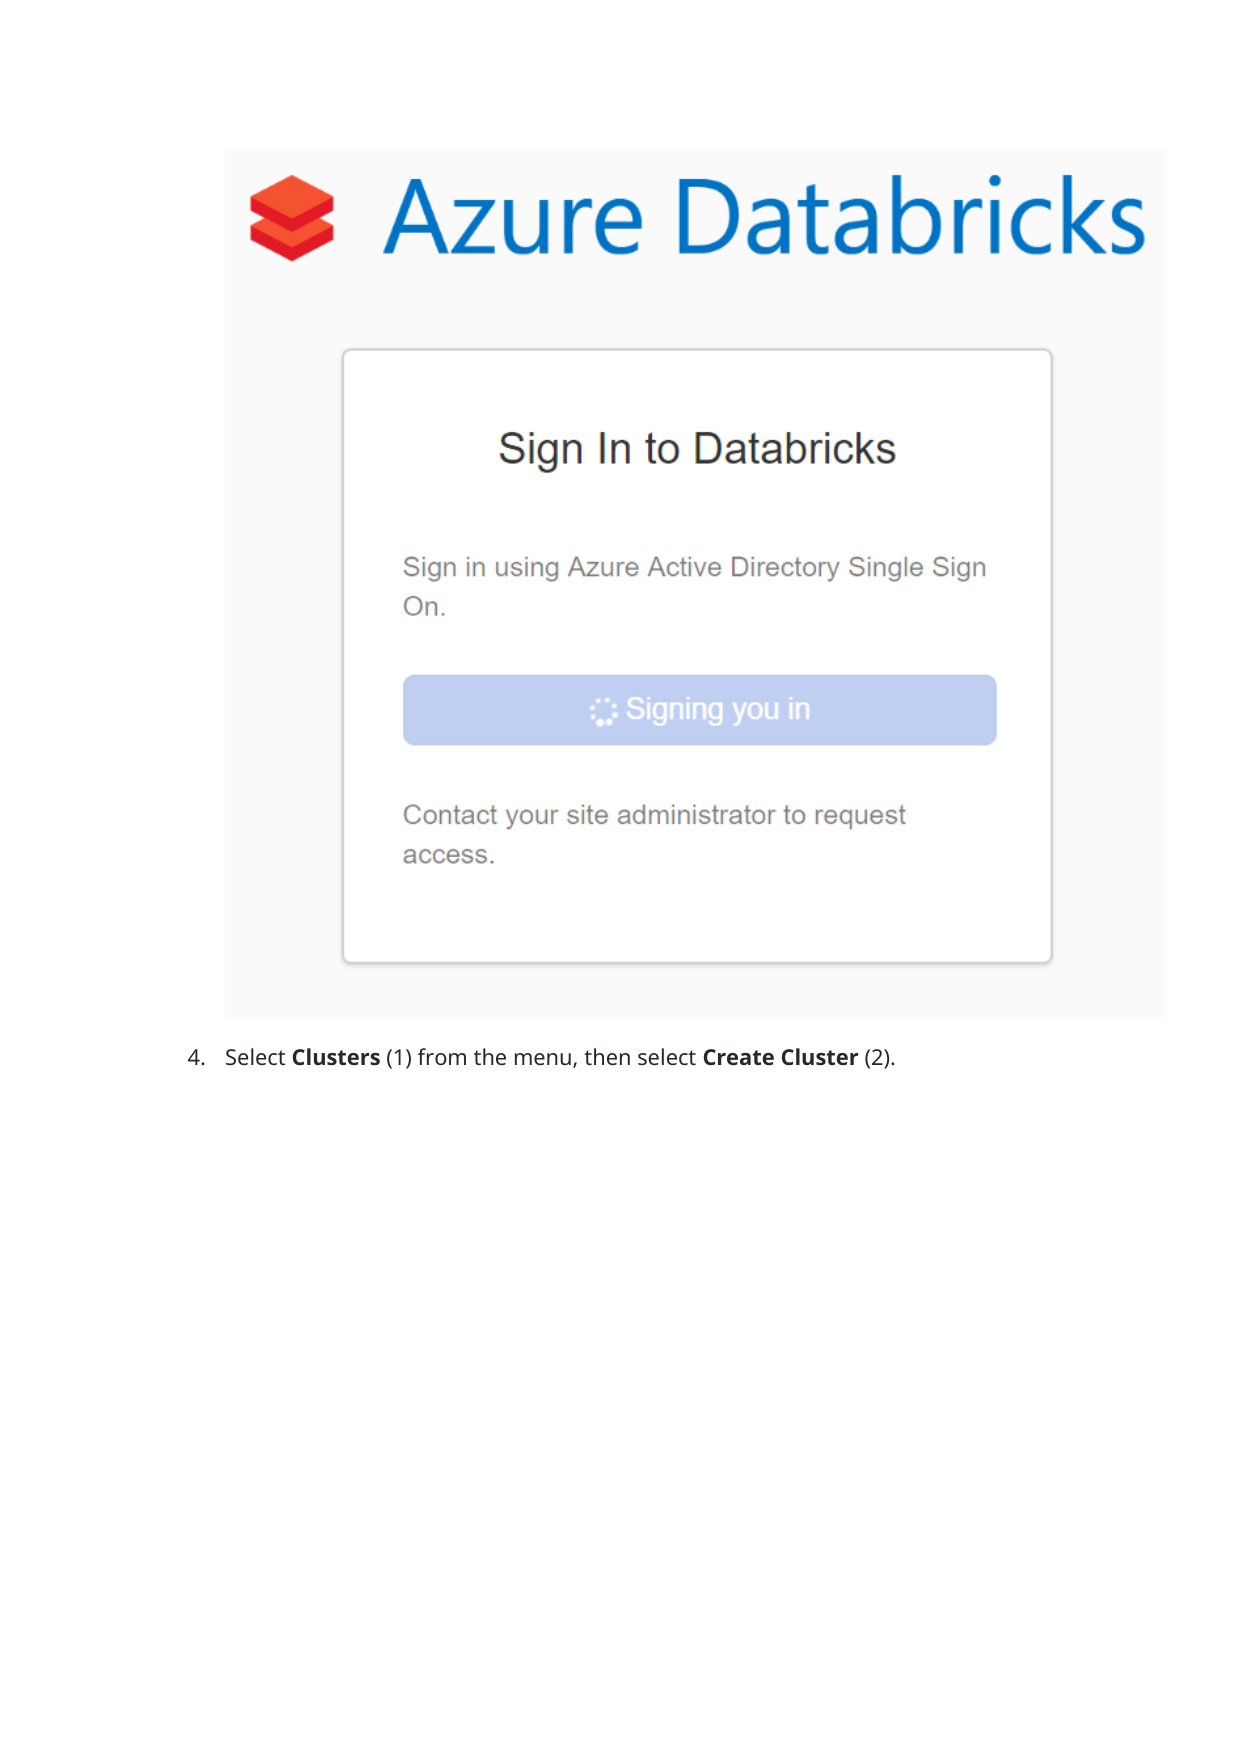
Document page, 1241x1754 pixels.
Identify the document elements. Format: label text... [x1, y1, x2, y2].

picture [225, 150, 1166, 1017]
list Select Clusters (1) from the menu, then select Create Cluster (2). [187, 1042, 1090, 1072]
